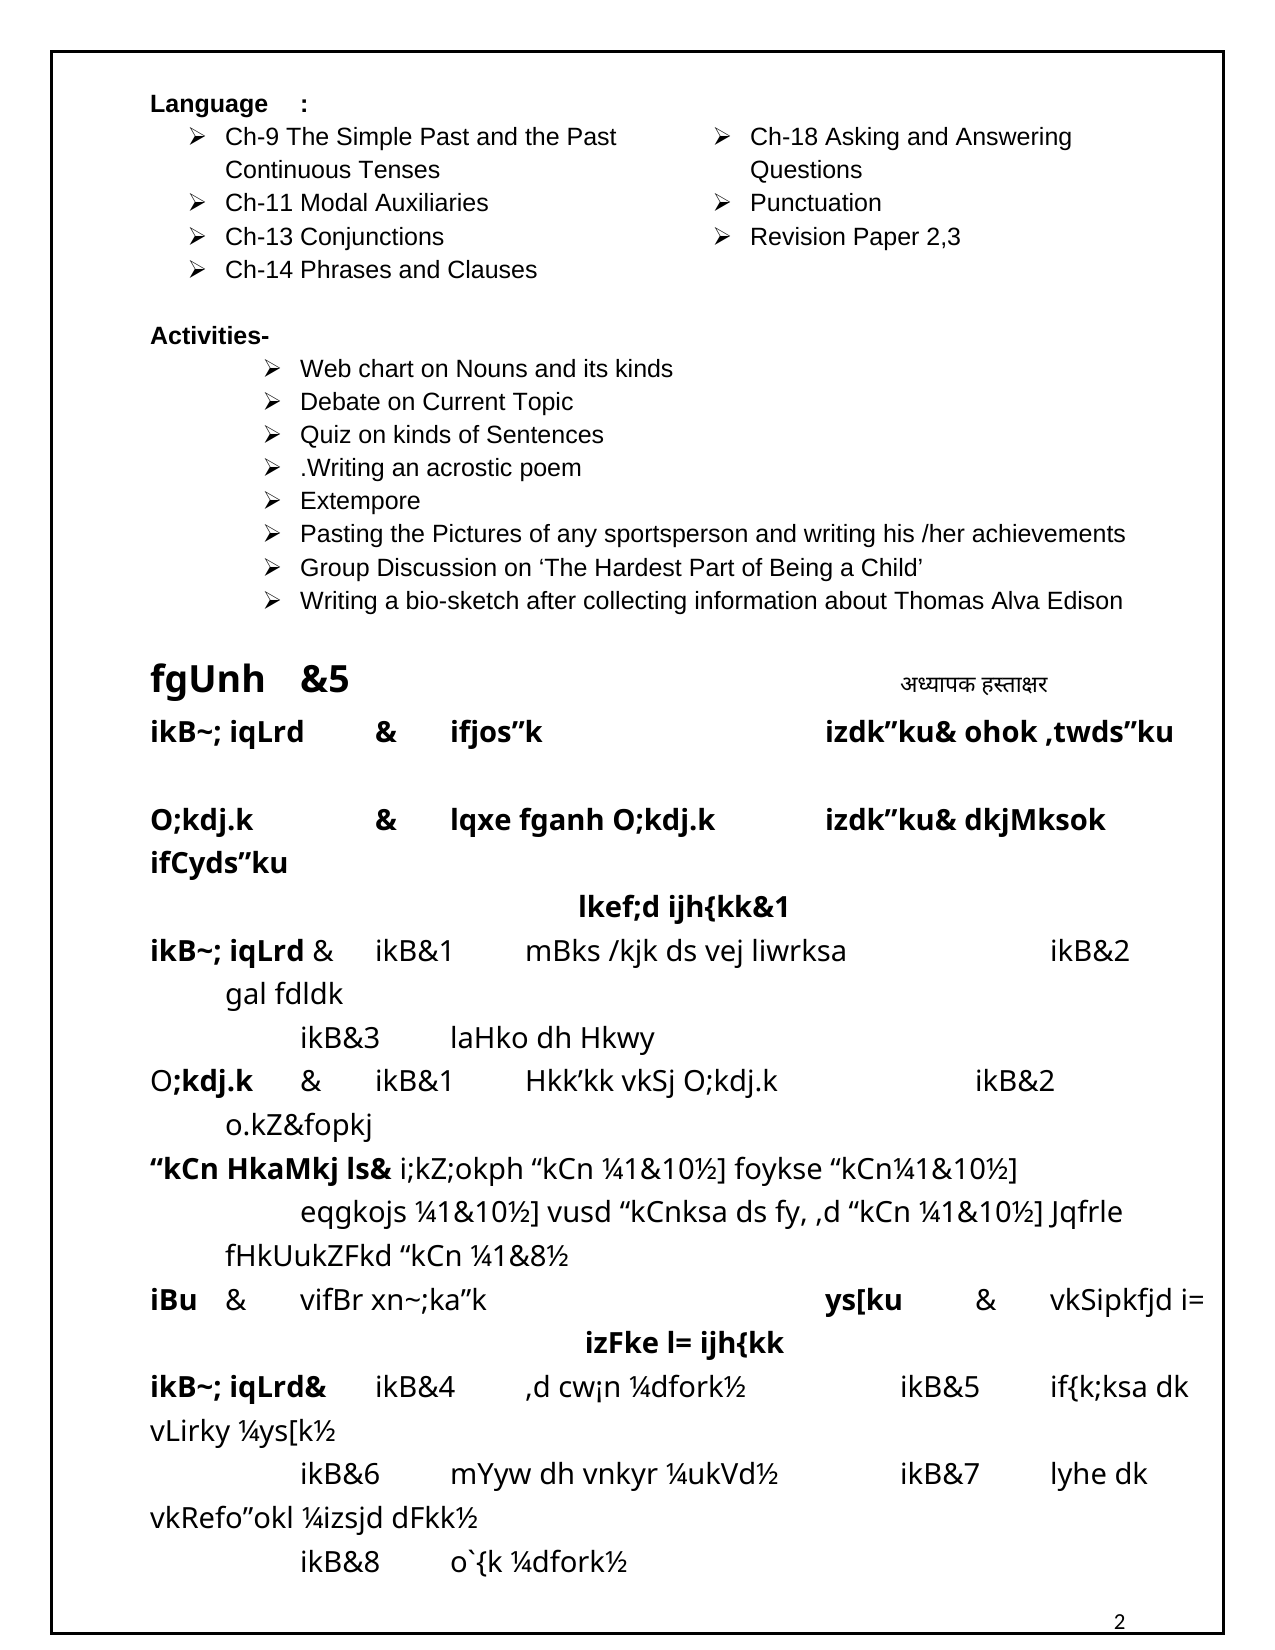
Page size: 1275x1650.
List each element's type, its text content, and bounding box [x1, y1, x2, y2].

text ikB&3 laHko dh Hkwy [150, 1017, 1219, 1057]
text ikB~; iqLrd& ikB&4 ,d cw¡n ¼dfork½ ikB&5 if{k;ksa dk vLirky ¼ys[k½ [150, 1366, 1219, 1449]
list Ch-14 Phrases and Clauses [187, 255, 619, 283]
text iBu & vifBr xn~;ka”k ys[ku & vkSipkfjd i= [150, 1279, 1219, 1319]
list Web chart on Nouns and its kinds [262, 354, 1219, 383]
text lkef;d ijh{kk&1 [150, 886, 1219, 926]
list Debate on Current Topic [262, 387, 1219, 416]
list Writing a bio-sketch after collecting information about Thomas Alva Edison [262, 586, 1219, 614]
text fgUnh &5 अध्यापक हस्ताक्षर [150, 652, 1219, 703]
text “kCn HkaMkj ls& i;kZ;okph “kCn ¼1&10½] foykse “kCn¼1&10½] [150, 1148, 1219, 1188]
text O;kdj.k & ikB&1 Hkk’kk vkSj O;kdj.k ikB&2 o.kZ&fopkj [150, 1061, 1219, 1144]
text Language : [150, 89, 1219, 118]
list Punctuation [712, 188, 1144, 217]
text Activities- [150, 321, 1219, 349]
list Ch-13 Conjunctions [187, 222, 619, 250]
list Ch-18 Asking and Answering Questions [712, 122, 1144, 184]
list Ch-9 The Simple Past and the Past Continuous Tenses [187, 122, 619, 184]
text ikB~; iqLrd & ikB&1 mBks /kjk ds vej liwrksa ikB&2 gal fdldk [150, 930, 1219, 1013]
list .Writing an acrostic poem [262, 453, 1219, 482]
text O;kdj.k & lqxe fganh O;kdj.k izdk”ku& dkjMksok ifCyds”ku [150, 799, 1219, 882]
list Quiz on kinds of Sentences [262, 420, 1219, 449]
list Pasting the Pictures of any sportsperson and writing his /her achievements [262, 519, 1219, 548]
text izFke l= ijh{kk [150, 1323, 1219, 1362]
list Ch-11 Modal Auxiliaries [187, 188, 619, 217]
list Extempore [262, 486, 1219, 515]
text ikB&6 mYyw dh vnkyr ¼ukVd½ ikB&7 lyhe dk vkRefo”okl ¼izsjd dFkk½ [150, 1453, 1219, 1537]
text eqgkojs ¼1&10½] vusd “kCnksa ds fy, ,d “kCn ¼1&10½] Jqfrle fHkUukZFkd “kCn ¼1&8½ [225, 1192, 1219, 1275]
list Revision Paper 2,3 [712, 222, 1144, 250]
list Group Discussion on ‘The Hardest Part of Being a Child’ [262, 553, 1219, 581]
text ikB&8 o`{k ¼dfork½ [150, 1541, 1219, 1581]
text ikB~; iqLrd & ifjos”k izdk”ku& ohok ,twds”ku [150, 712, 1219, 795]
